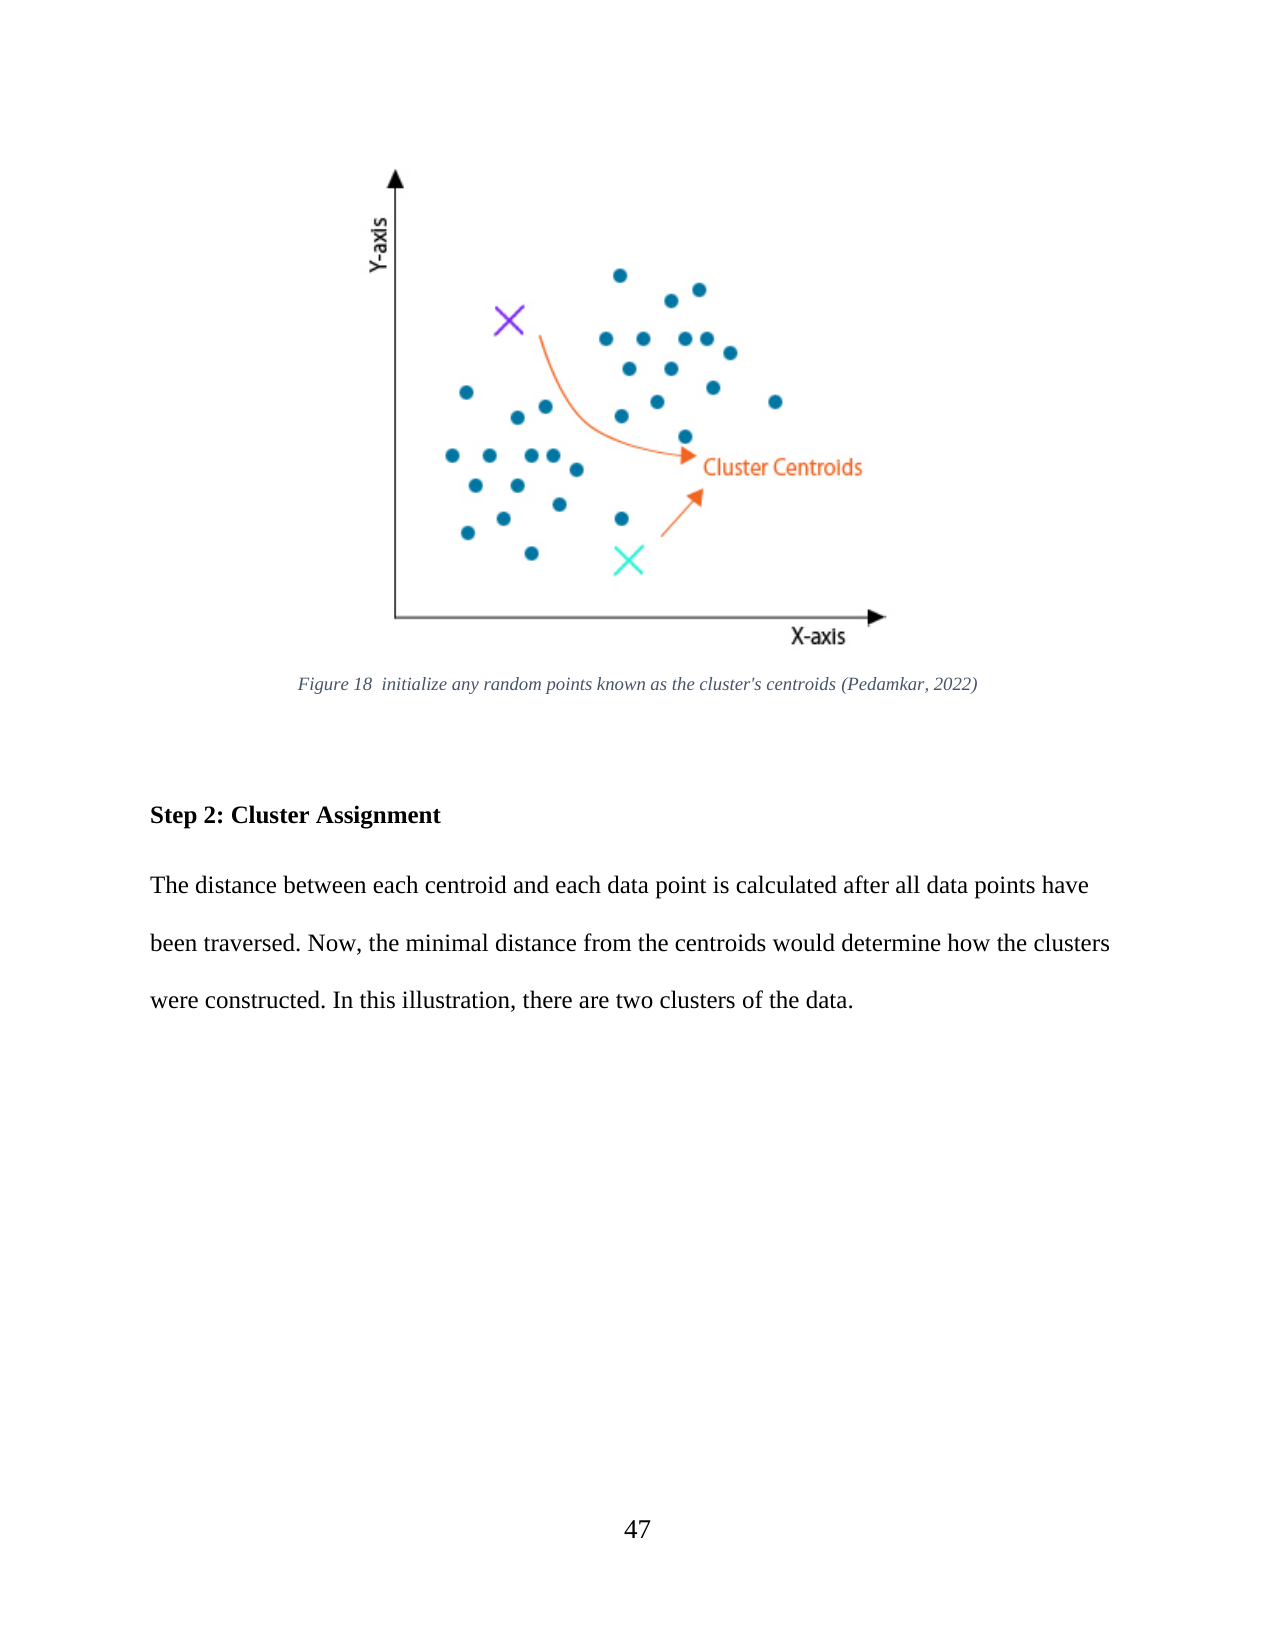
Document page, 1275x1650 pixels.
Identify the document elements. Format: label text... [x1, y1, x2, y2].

subtitle Step 2: Cluster Assignment [150, 801, 1125, 829]
text The distance between each centroid and each data point is calculated after all data points have been traversed. Now, the minimal distance from the centroids would determine how the clusters were constructed. In this illustration, there are two clusters of the data. [150, 871, 1125, 1014]
text Figure 18 initialize any random points known as the cluster's centroids [150, 673, 1125, 695]
picture [348, 150, 927, 654]
